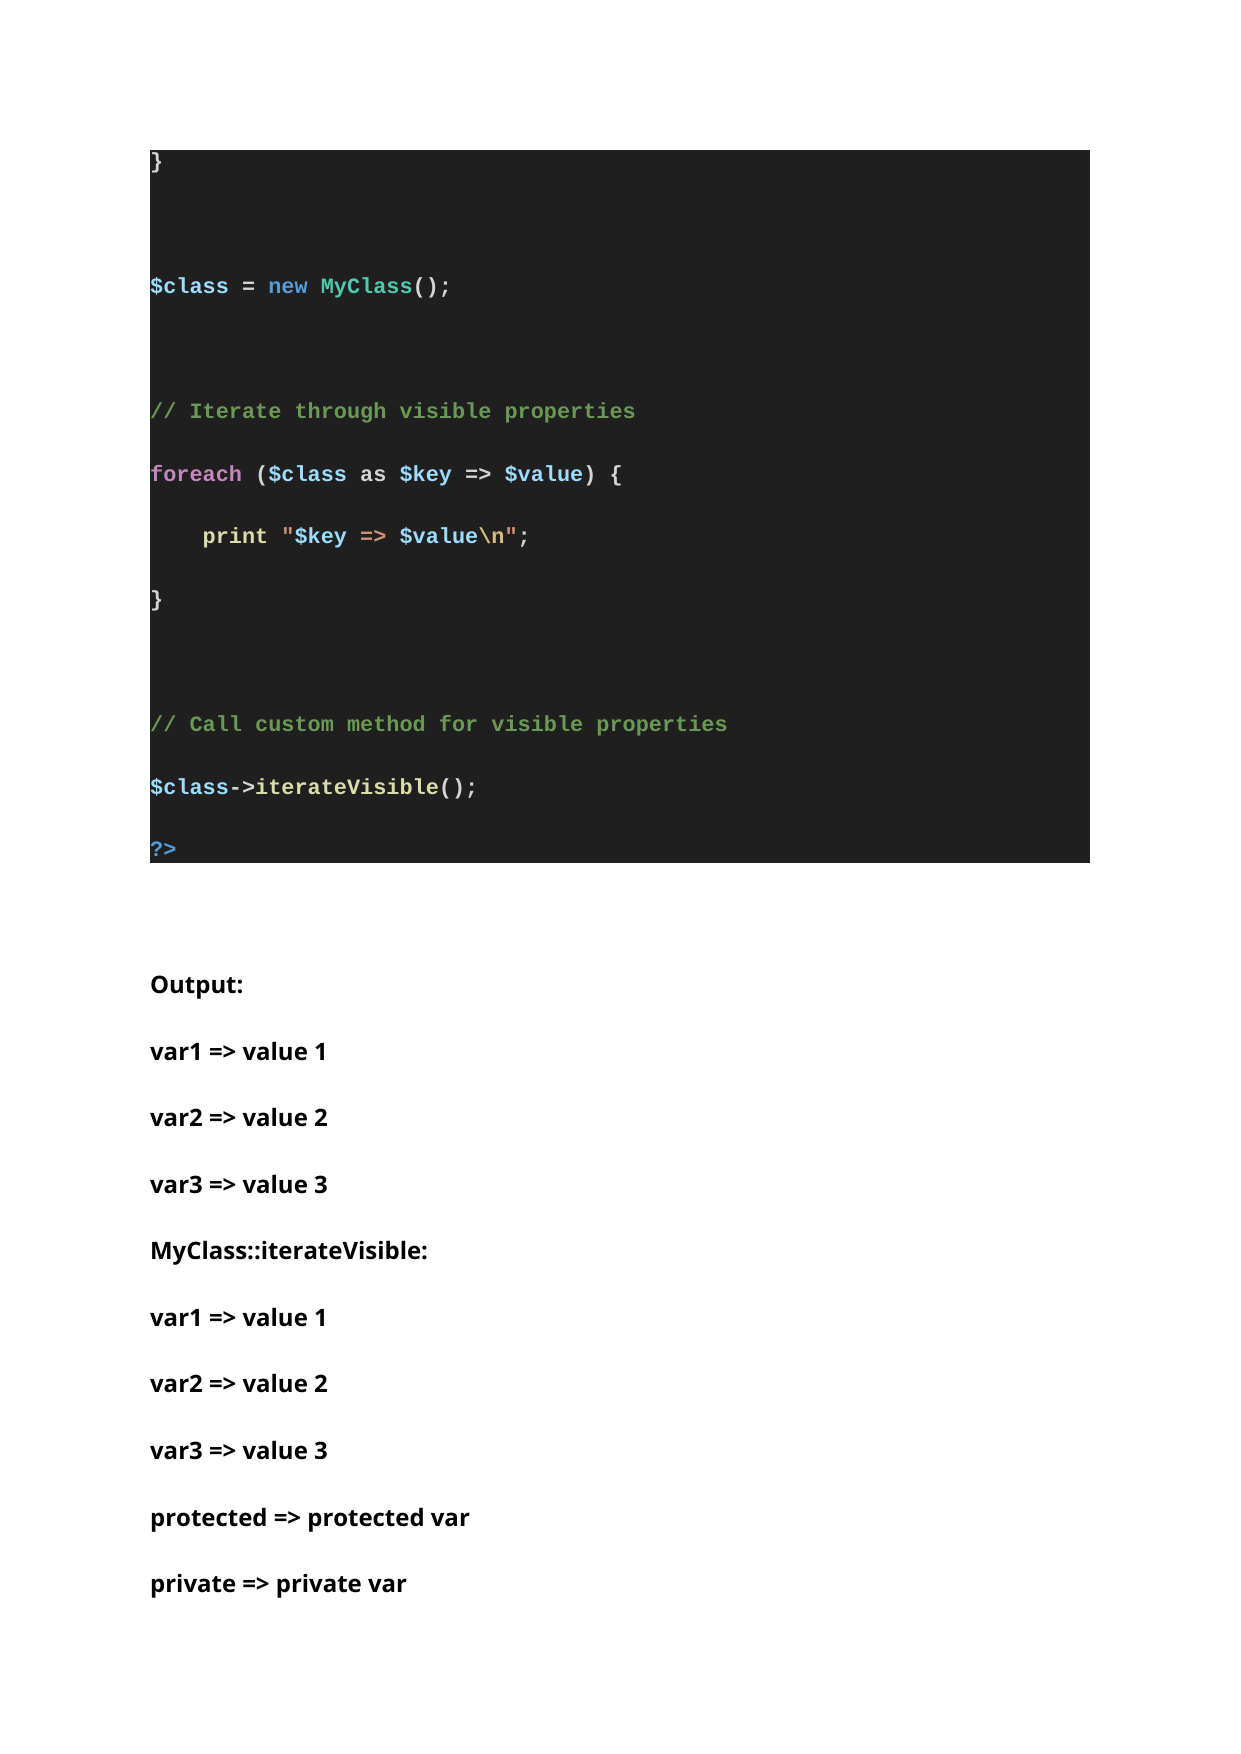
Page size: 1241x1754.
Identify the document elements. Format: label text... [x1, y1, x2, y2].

text } [150, 150, 1090, 175]
text var1 => value 1 [150, 1034, 1090, 1067]
text var2 => value 2 [150, 1101, 1090, 1133]
text $class->iterateVisible(); [150, 776, 1090, 801]
text MyClass::iterateVisible: [150, 1234, 1090, 1267]
text Output: [150, 968, 1090, 1000]
text $class = new MyClass(); [150, 275, 1090, 300]
text ?> [150, 839, 1090, 863]
text } [150, 588, 1090, 613]
text protected => protected var [150, 1500, 1090, 1533]
text var3 => value 3 [150, 1167, 1090, 1200]
text // Iterate through visible properties [150, 400, 1090, 425]
text var1 => value 1 [150, 1301, 1090, 1333]
text private => private var [150, 1567, 1090, 1599]
text // Call custom method for visible properties [150, 713, 1090, 738]
text print "$key => $value\n"; [150, 526, 1090, 550]
text var2 => value 2 [150, 1367, 1090, 1400]
text var3 => value 3 [150, 1434, 1090, 1466]
text foreach ($class as $key => $value) { [150, 463, 1090, 488]
